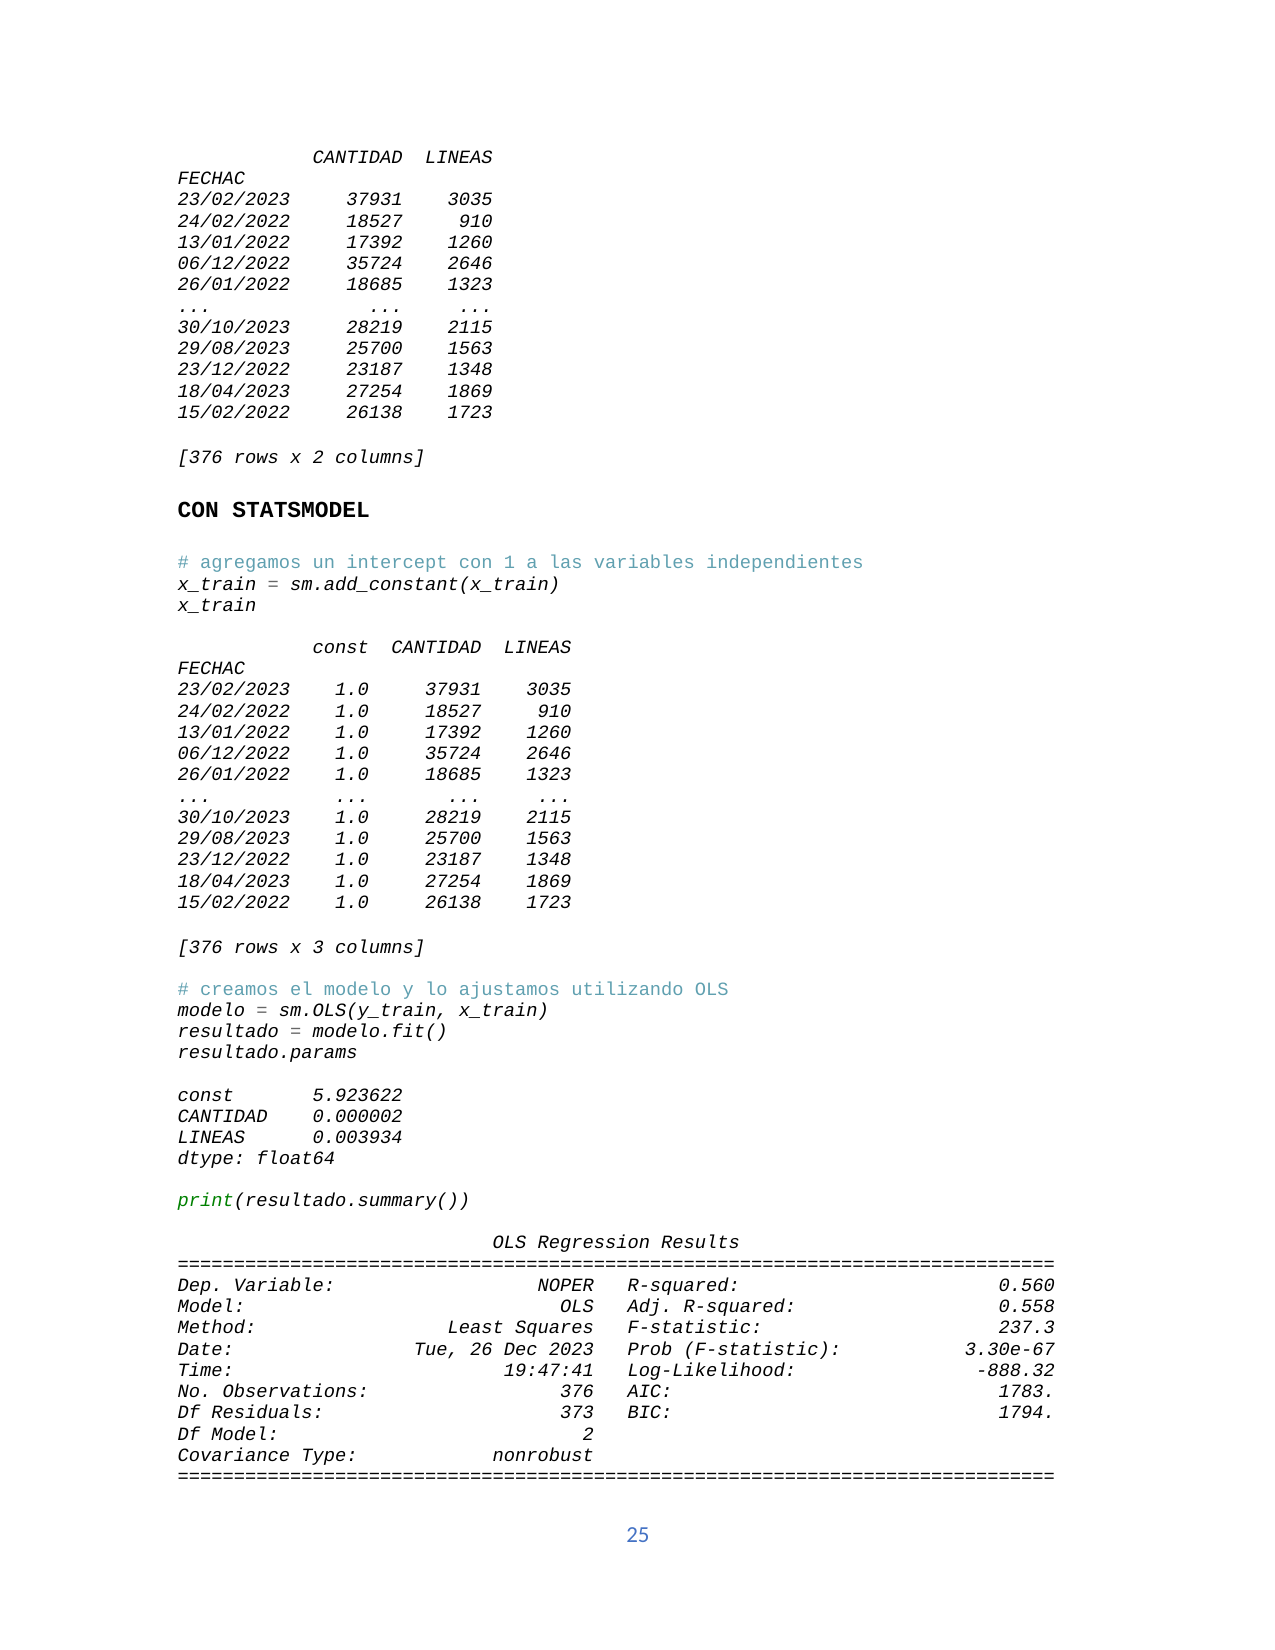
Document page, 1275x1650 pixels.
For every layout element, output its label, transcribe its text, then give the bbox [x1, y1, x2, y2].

text print(resultado.summary()) [177, 1191, 1098, 1212]
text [177, 1233, 1098, 1488]
text # creamos el modelo y lo ajustamos utilizando OLS modelo = sm.OLS(y_train, x_train) resultado = modelo.fit() resultado.params [177, 979, 1098, 1064]
text # agregamos un intercept con 1 a las variables independientes x_train = sm.add_constant(x_train) x_train [177, 553, 1098, 617]
text CANTIDAD LINEAS FECHAC 23/02/2023 37931 3035 24/02/2022 18527 910 13/01/2022 17392 1260 06/12/2022 35724 2646 26/01/2022 18685 1323 ... ... ... 30/10/2023 28219 2115 29/08/2023 25700 1563 23/12/2022 23187 1348 18/04/2023 27254 1869 15/02/2022 26138 1723 [376 rows x 2 columns] [177, 148, 1098, 469]
text const 5.923622 CANTIDAD 0.000002 LINEAS 0.003934 dtype: float64 [177, 1085, 1098, 1170]
text const CANTIDAD LINEAS FECHAC 23/02/2023 1.0 37931 3035 24/02/2022 1.0 18527 910 13/01/2022 1.0 17392 1260 06/12/2022 1.0 35724 2646 26/01/2022 1.0 18685 1323 ... ... ... ... 30/10/2023 1.0 28219 2115 29/08/2023 1.0 25700 1563 23/12/2022 1.0 23187 1348 18/04/2023 1.0 27254 1869 15/02/2022 1.0 26138 1723 [376 rows x 3 columns] [177, 638, 1098, 959]
subtitle CON STATSMODEL [177, 498, 1098, 524]
